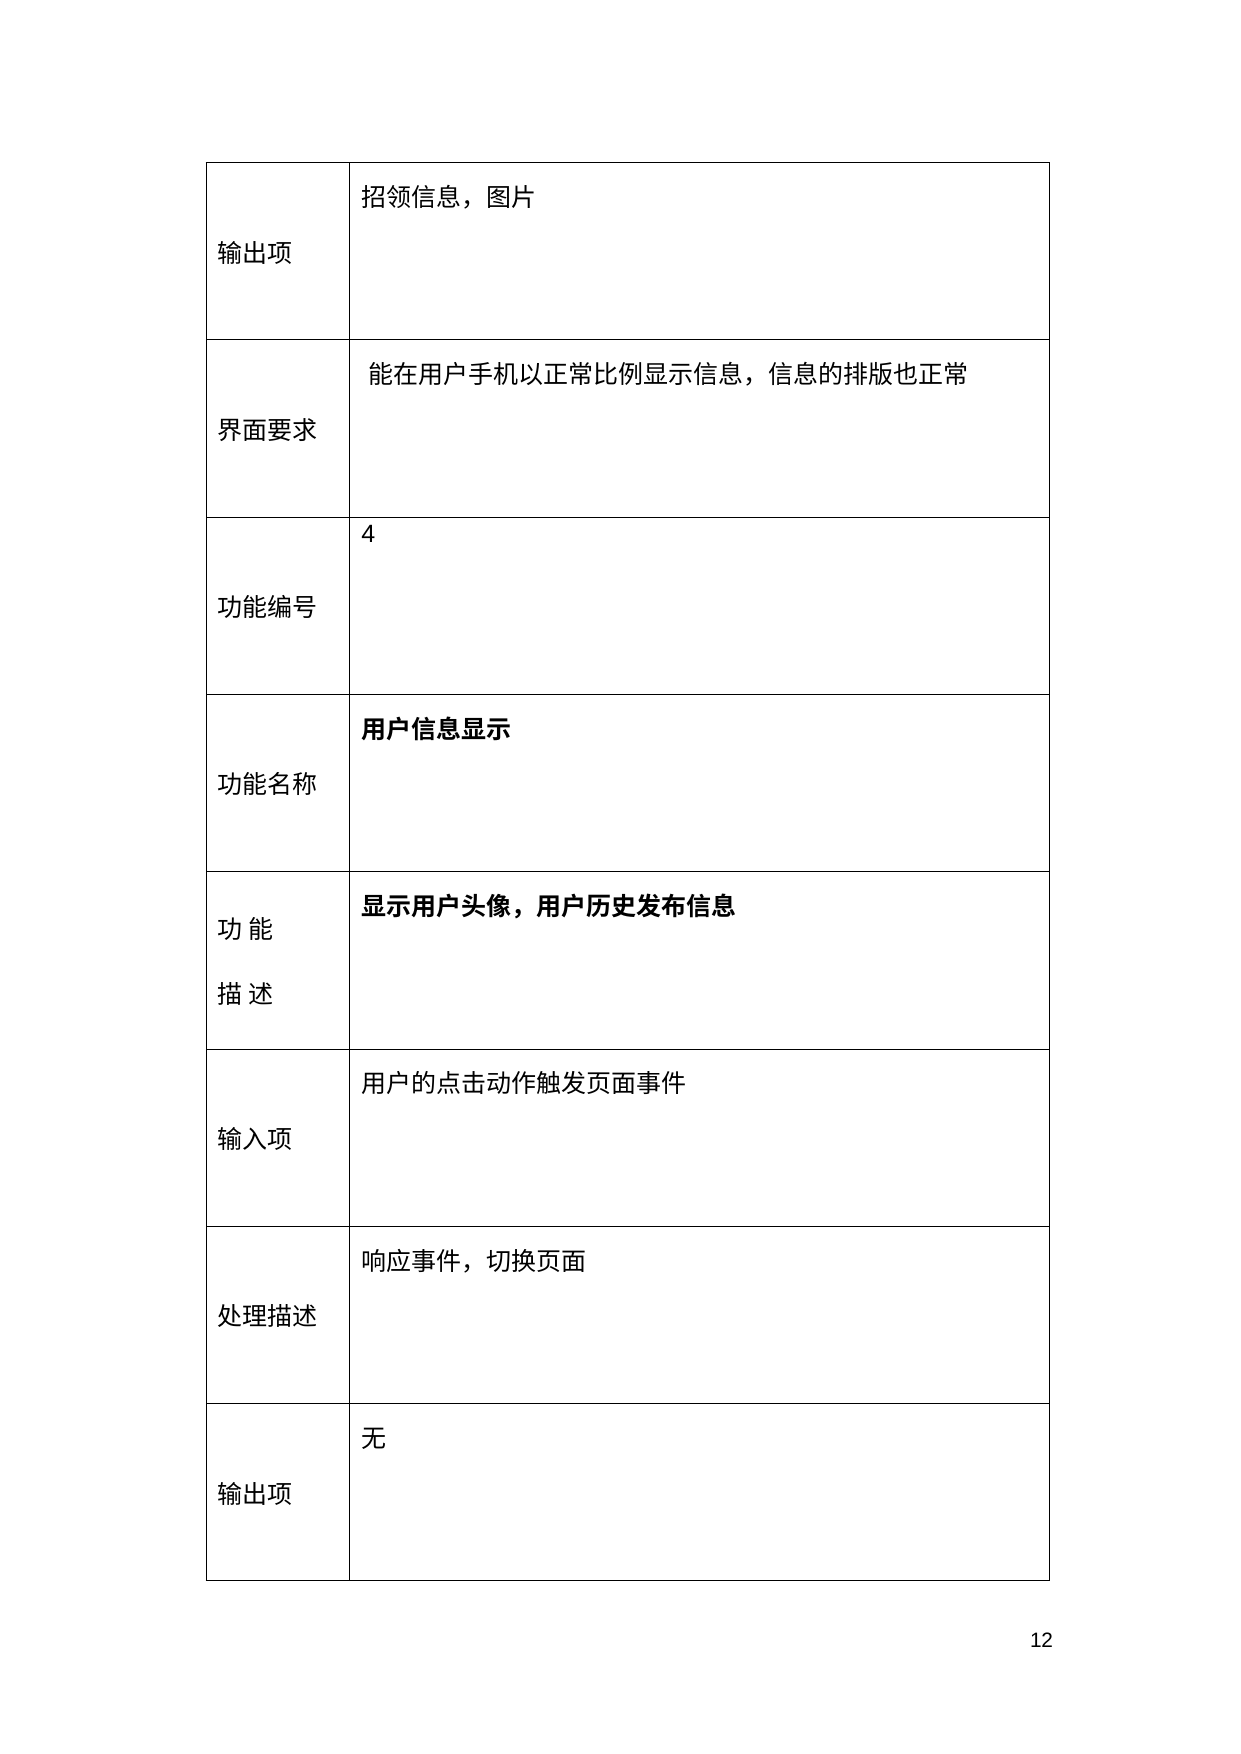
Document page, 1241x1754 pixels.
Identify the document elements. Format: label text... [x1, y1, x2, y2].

table_cell 界面要求 [207, 340, 349, 517]
table_cell 招领信息，图片 [350, 163, 1049, 339]
table_cell 响应事件，切换页面 [350, 1227, 1049, 1403]
table_cell 显示用户头像，用户历史发布信息 [350, 872, 1049, 1048]
table_cell 输出项 [207, 1404, 349, 1580]
table_cell 用户信息显示 [350, 695, 1049, 871]
table_cell 4 [350, 518, 1049, 694]
table_cell 无 [350, 1404, 1049, 1580]
table_cell 输入项 [207, 1050, 349, 1226]
table_cell 用户的点击动作触发页面事件 [350, 1050, 1049, 1226]
table_cell 功能编号 [207, 518, 349, 694]
table_cell 处理描述 [207, 1227, 349, 1403]
table_cell 能在用户手机以正常比例显示信息，信息的排版也正常 [350, 340, 1049, 517]
table_cell 输出项 [207, 163, 349, 339]
table_cell 功 能 描 述 [207, 872, 349, 1048]
table_cell 功能名称 [207, 695, 349, 871]
